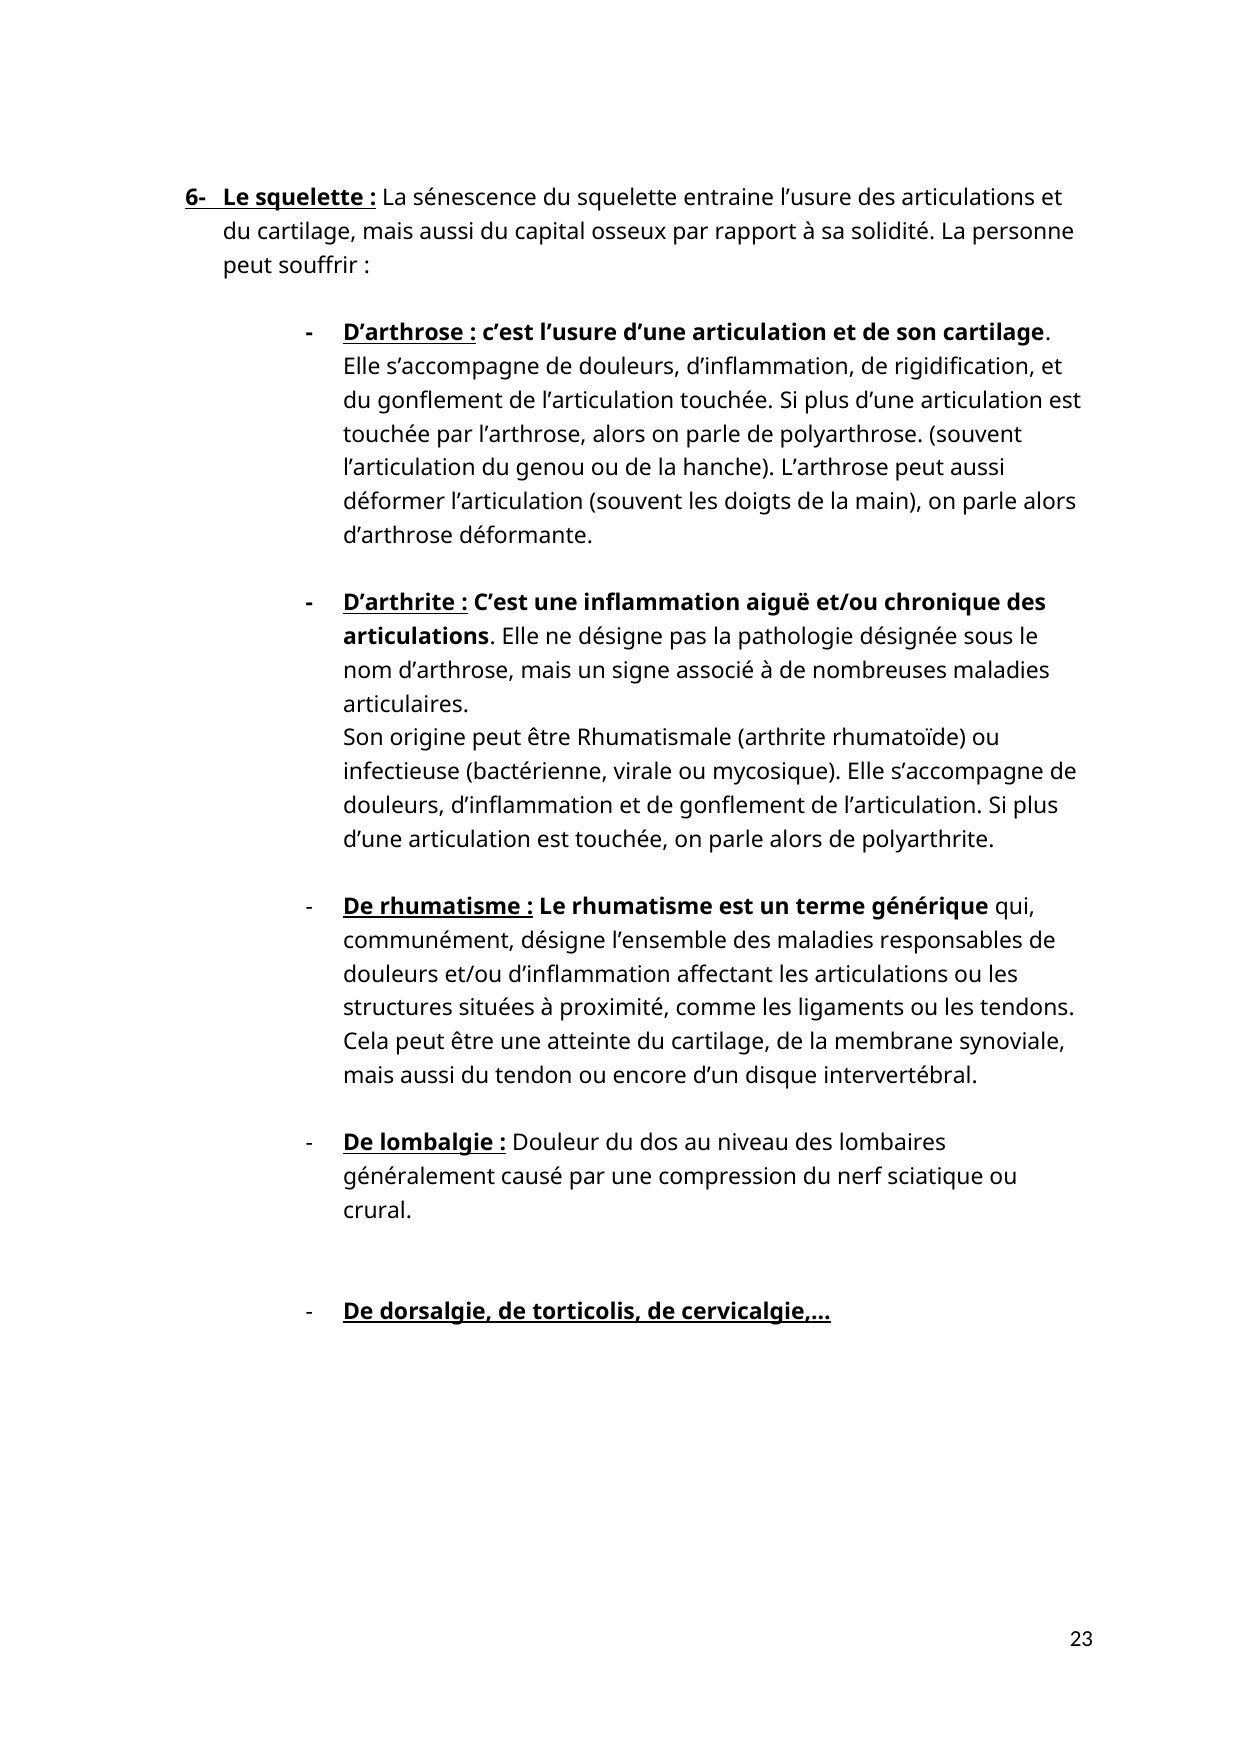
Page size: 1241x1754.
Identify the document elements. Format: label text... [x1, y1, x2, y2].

list D’arthrose : c’est l’usure d’une articulation et de son cartilage. Elle s’accompagne de douleurs, d’inflammation, de rigidification, et du gonflement de l’articulation touchée. Si plus d’une articulation est touchée par l’arthrose, alors on parle de polyarthrose. (souvent l’articulation du genou ou de la hanche). L’arthrose peut aussi déformer l’articulation (souvent les doigts de la main), on parle alors d’arthrose déformante. [305, 316, 1093, 550]
list De lombalgie : Douleur du dos au niveau des lombaires généralement causé par une compression du nerf sciatique ou crural. [305, 1126, 1093, 1225]
list Le squelette : La sénescence du squelette entraine l’usure des articulations et du cartilage, mais aussi du capital osseux par rapport à sa solidité. La personne peut souffrir : [185, 181, 1093, 280]
list De rhumatisme : Le rhumatisme est un terme générique qui, communément, désigne l’ensemble des maladies responsables de douleurs et/ou d’inflammation affectant les articulations ou les structures situées à proximité, comme les ligaments ou les tendons. Cela peut être une atteinte du cartilage, de la membrane synoviale, mais aussi du tendon ou encore d’un disque intervertébral. [305, 890, 1093, 1090]
list D’arthrite : C’est une inflammation aiguë et/ou chronique des articulations. Elle ne désigne pas la pathologie désignée sous le nom d’arthrose, mais un signe associé à de nombreuses maladies articulaires. [305, 586, 1093, 719]
list Son origine peut être Rhumatismale (arthrite rhumatoïde) ou infectieuse (bactérienne, virale ou mycosique). Elle s’accompagne de douleurs, d’inflammation et de gonflement de l’articulation. Si plus d’une articulation est touchée, on parle alors de polyarthrite. [343, 721, 1093, 854]
list De dorsalgie, de torticolis, de cervicalgie,… [305, 1295, 1093, 1326]
